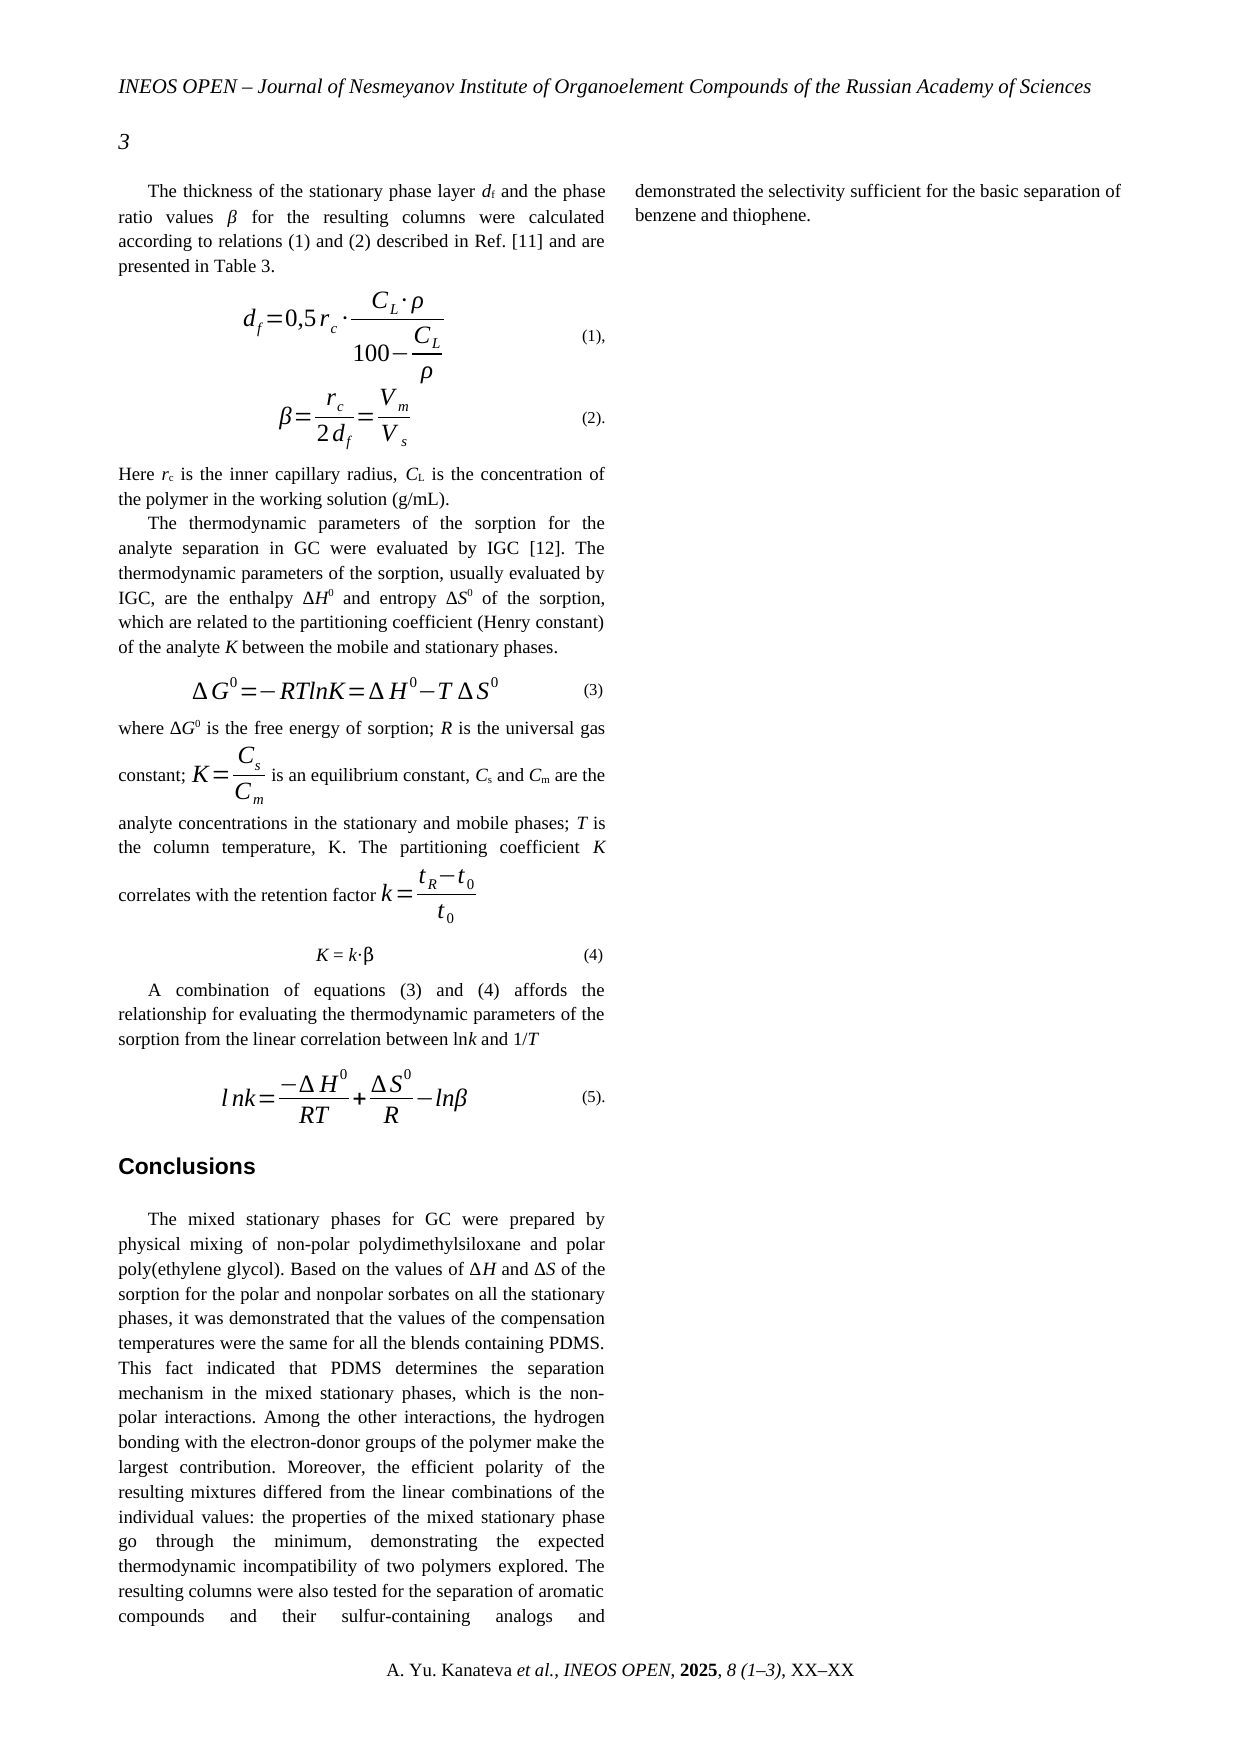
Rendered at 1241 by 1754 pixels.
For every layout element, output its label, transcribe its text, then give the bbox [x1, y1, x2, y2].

table_header [118, 286, 571, 384]
table_header (4) [572, 943, 617, 966]
text Here rc is the inner capillary radius, CL is the concentration of the polymer in the working solution (g/mL). [118, 463, 605, 509]
table_cell [118, 384, 571, 450]
text where ∆G0 is the free energy of sorption; R is the universal gas constant; is an equilibrium constant, Cs and Cm are the analyte concentrations in the stationary and mobile phases; T is the column temperature, K. The partitioning coefficient K correlates with the retention factor [118, 717, 605, 927]
table_header (3) [572, 674, 617, 705]
text The thermodynamic parameters of the sorption for the analyte separation in GC were evaluated by IGC [12]. The thermodynamic parameters of the sorption, usually evaluated by IGC, are the enthalpy ∆H0 and entropy ∆S0 of the sorption, which are related to the partitioning coefficient (Henry constant) of the analyte K between the mobile and stationary phases. [118, 512, 605, 658]
text A combination of equations (3) and (4) affords the relationship for evaluating the thermodynamic parameters of the sorption from the linear correlation between lnk and 1/T [118, 978, 605, 1049]
text The mixed stationary phases for GC were prepared by physical mixing of non-polar polydimethylsiloxane and polar poly(ethylene glycol). Based on the values of ∆H and ∆S of the sorption for the polar and nonpolar sorbates on all the stationary phases, it was demonstrated that the values of the compensation temperatures were the same for all the blends containing PDMS. This fact indicated that PDMS determines the separation mechanism in the mixed stationary phases, which is the non-polar interactions. Among the other interactions, the hydrogen bonding with the electron-donor groups of the polymer make the largest contribution. Moreover, the efficient polarity of the resulting mixtures differed from the linear combinations of the individual values: the properties of the mixed stationary phase go through the minimum, demonstrating the expected thermodynamic incompatibility of two polymers explored. The resulting columns were also tested for the separation of aromatic compounds and their sulfur-containing analogs and demonstrated the selectivity sufficient for the basic separation of benzene and thiophene. [118, 1208, 605, 1626]
table_header K = k·β [118, 943, 572, 966]
table_header (5). [571, 1065, 617, 1128]
text The thickness of the stationary phase layer df and the phase ratio values β for the resulting columns were calculated according to relations (1) and (2) described in Ref. [11] and are presented in Table 3. [118, 179, 605, 277]
table_cell (2). [571, 384, 617, 450]
table_header [118, 1065, 571, 1128]
text Conclusions [118, 1153, 605, 1179]
table_header (1), [571, 286, 617, 384]
table_header [118, 674, 572, 705]
